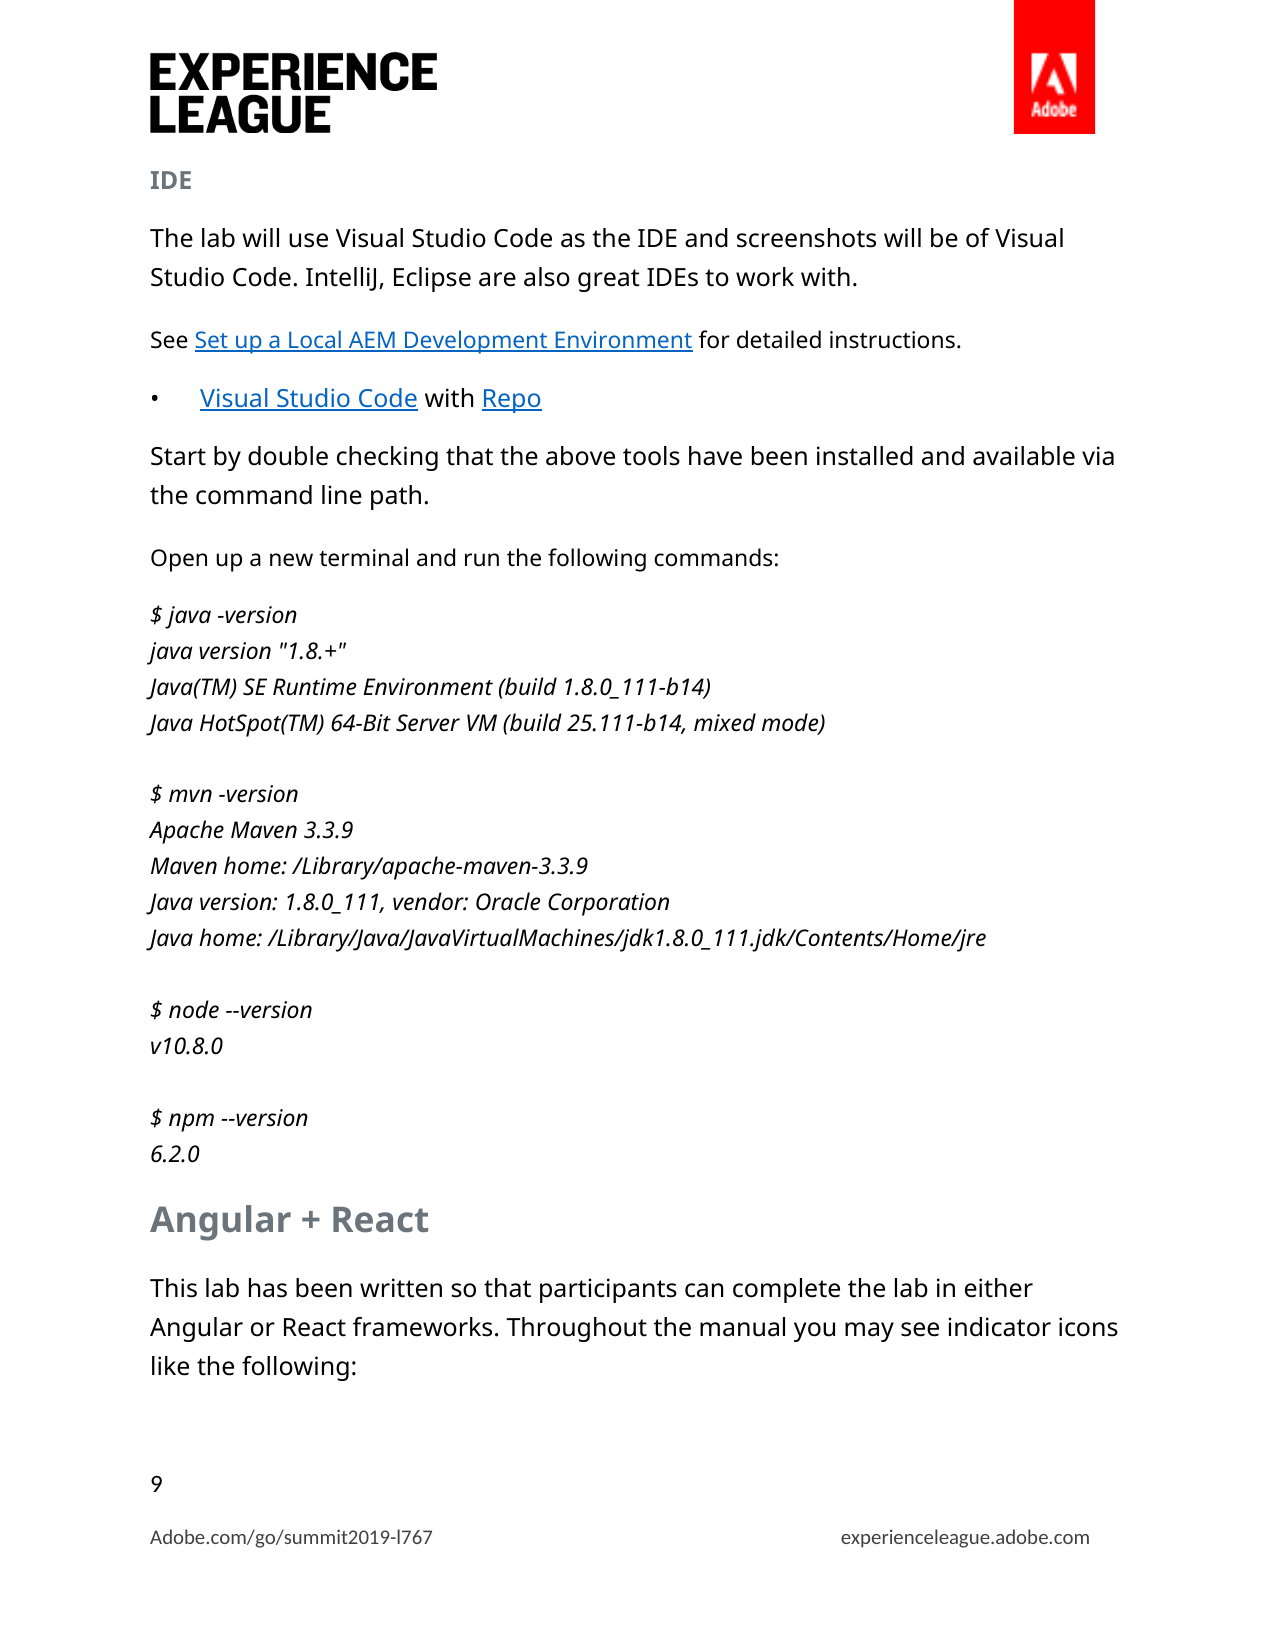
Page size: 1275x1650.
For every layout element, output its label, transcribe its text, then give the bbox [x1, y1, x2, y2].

text The lab will use Visual Studio Code as the IDE and screenshots will be of Visual Studio Code. IntelliJ, Eclipse are also great IDEs to work with. [150, 221, 1125, 294]
text Start by double checking that the above tools have been installed and available via the command line path. [150, 438, 1125, 512]
picture [1013, 0, 1096, 134]
subtitle IDE [150, 163, 1125, 197]
text See Set up a Local AEM Development Environment for detailed instructions. [150, 324, 1125, 355]
subtitle Angular + React [150, 1194, 1125, 1243]
list Visual Studio Code with Repo [150, 381, 1125, 415]
text This lab has been written so that participants can complete the lab in either Angular or React frameworks. Throughout the manual you may see indicator icons like the following: [150, 1271, 1125, 1383]
text $ java -version java version "1.8.+" Java(TM) SE Runtime Environment (build 1.8.0_111-b14) Java HotSpot(TM) 64-Bit Server VM (build 25.111-b14, mixed mode) $ mvn -version Apache Maven 3.3.9 Maven home: /Library/apache-maven-3.3.9 Java version: 1.8.0_111, vendor: Oracle Corporation Java home: /Library/Java/JavaVirtualMachines/jdk1.8.0_111.jdk/Contents/Home/jre $ node --version v10.8.0 $ npm --version 6.2.0 [150, 599, 1125, 1169]
text Open up a new terminal and run the following commands: [150, 542, 1125, 573]
